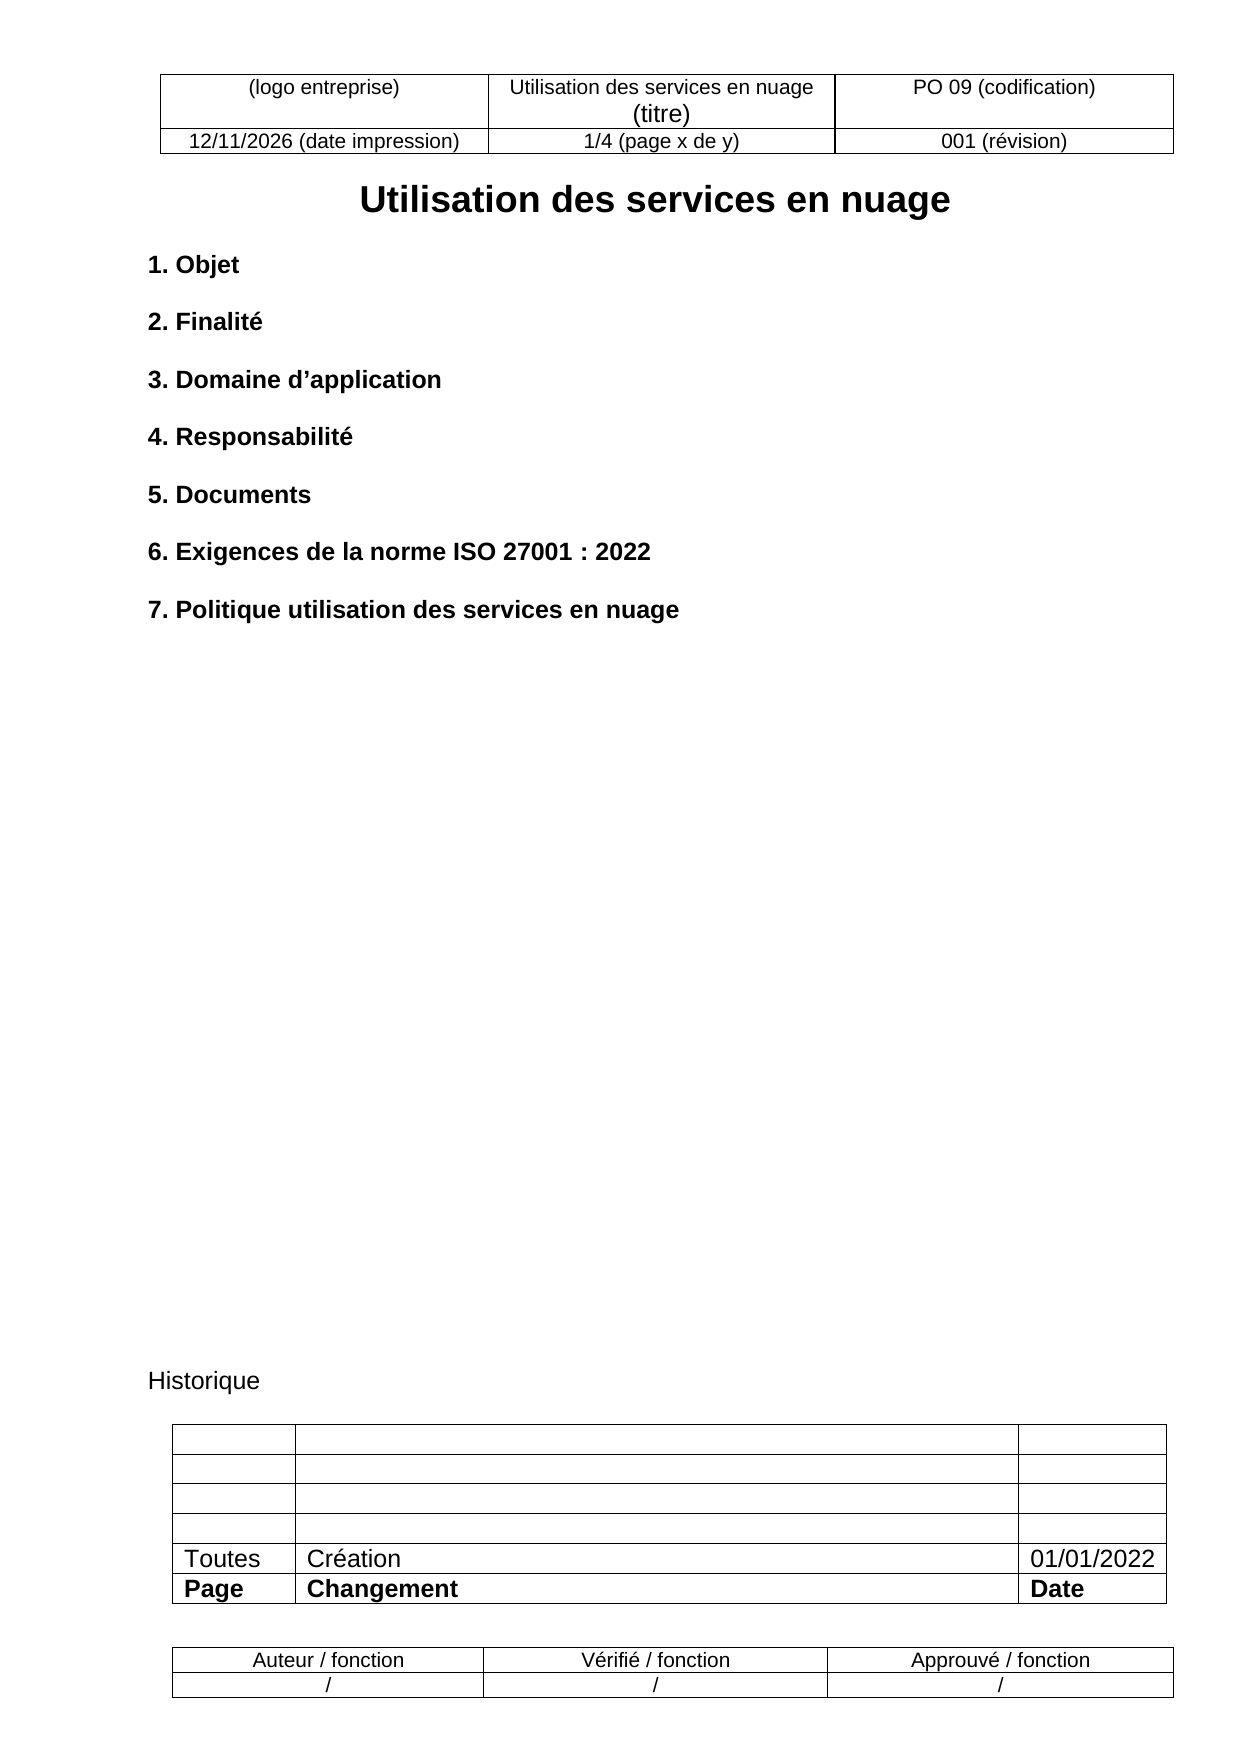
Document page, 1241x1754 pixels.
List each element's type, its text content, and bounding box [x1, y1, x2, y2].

table_cell Création [296, 1544, 1018, 1573]
text 2. Finalité [148, 307, 1162, 336]
text 1. Objet [148, 249, 1162, 278]
text 3. Domaine d’application [148, 364, 1162, 393]
table_cell Date [1019, 1574, 1166, 1602]
text 7. Politique utilisation des services en nuage [148, 594, 1162, 623]
table_cell [296, 1514, 1018, 1543]
table_header [296, 1425, 1018, 1453]
table_cell [173, 1514, 295, 1543]
table_cell [173, 1455, 295, 1483]
table_cell [1019, 1455, 1166, 1483]
text 6. Exigences de la norme ISO 27001 : 2022 [148, 537, 1162, 566]
title Utilisation des services en nuage [148, 178, 1162, 221]
text Historique [148, 1366, 1162, 1395]
text 4. Responsabilité [148, 422, 1162, 451]
table_cell 01/01/2022 [1019, 1544, 1166, 1573]
table_cell [173, 1484, 295, 1513]
table_cell Toutes [173, 1544, 295, 1573]
table_cell Changement [296, 1574, 1018, 1602]
table_cell [1019, 1484, 1166, 1513]
table_header [1019, 1425, 1166, 1453]
table_cell [296, 1455, 1018, 1483]
table_cell [296, 1484, 1018, 1513]
table_cell [1019, 1514, 1166, 1543]
table_cell Page [173, 1574, 295, 1602]
text 5. Documents [148, 479, 1162, 508]
table_header [173, 1425, 295, 1453]
